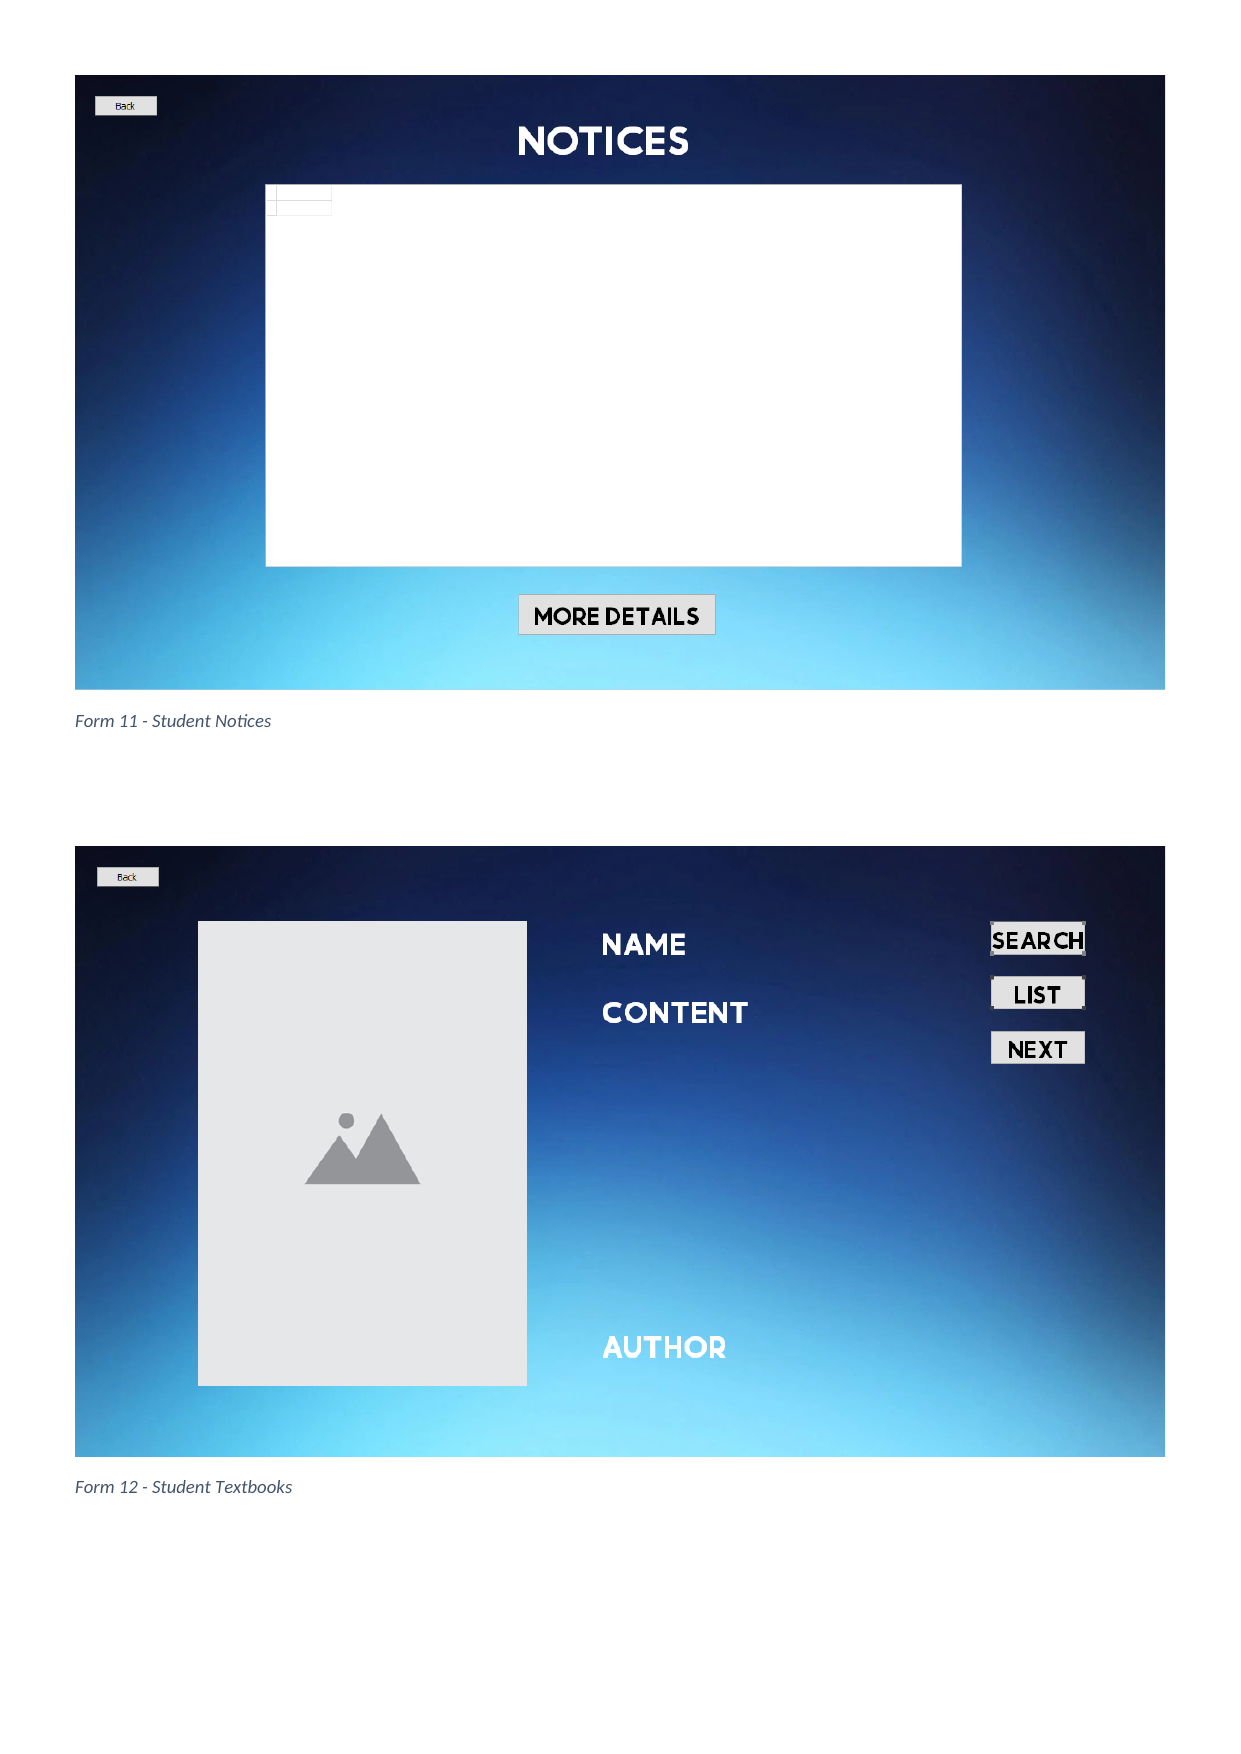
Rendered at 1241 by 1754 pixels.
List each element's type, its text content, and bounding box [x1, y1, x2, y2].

picture [75, 846, 1166, 1457]
picture [75, 75, 1166, 690]
